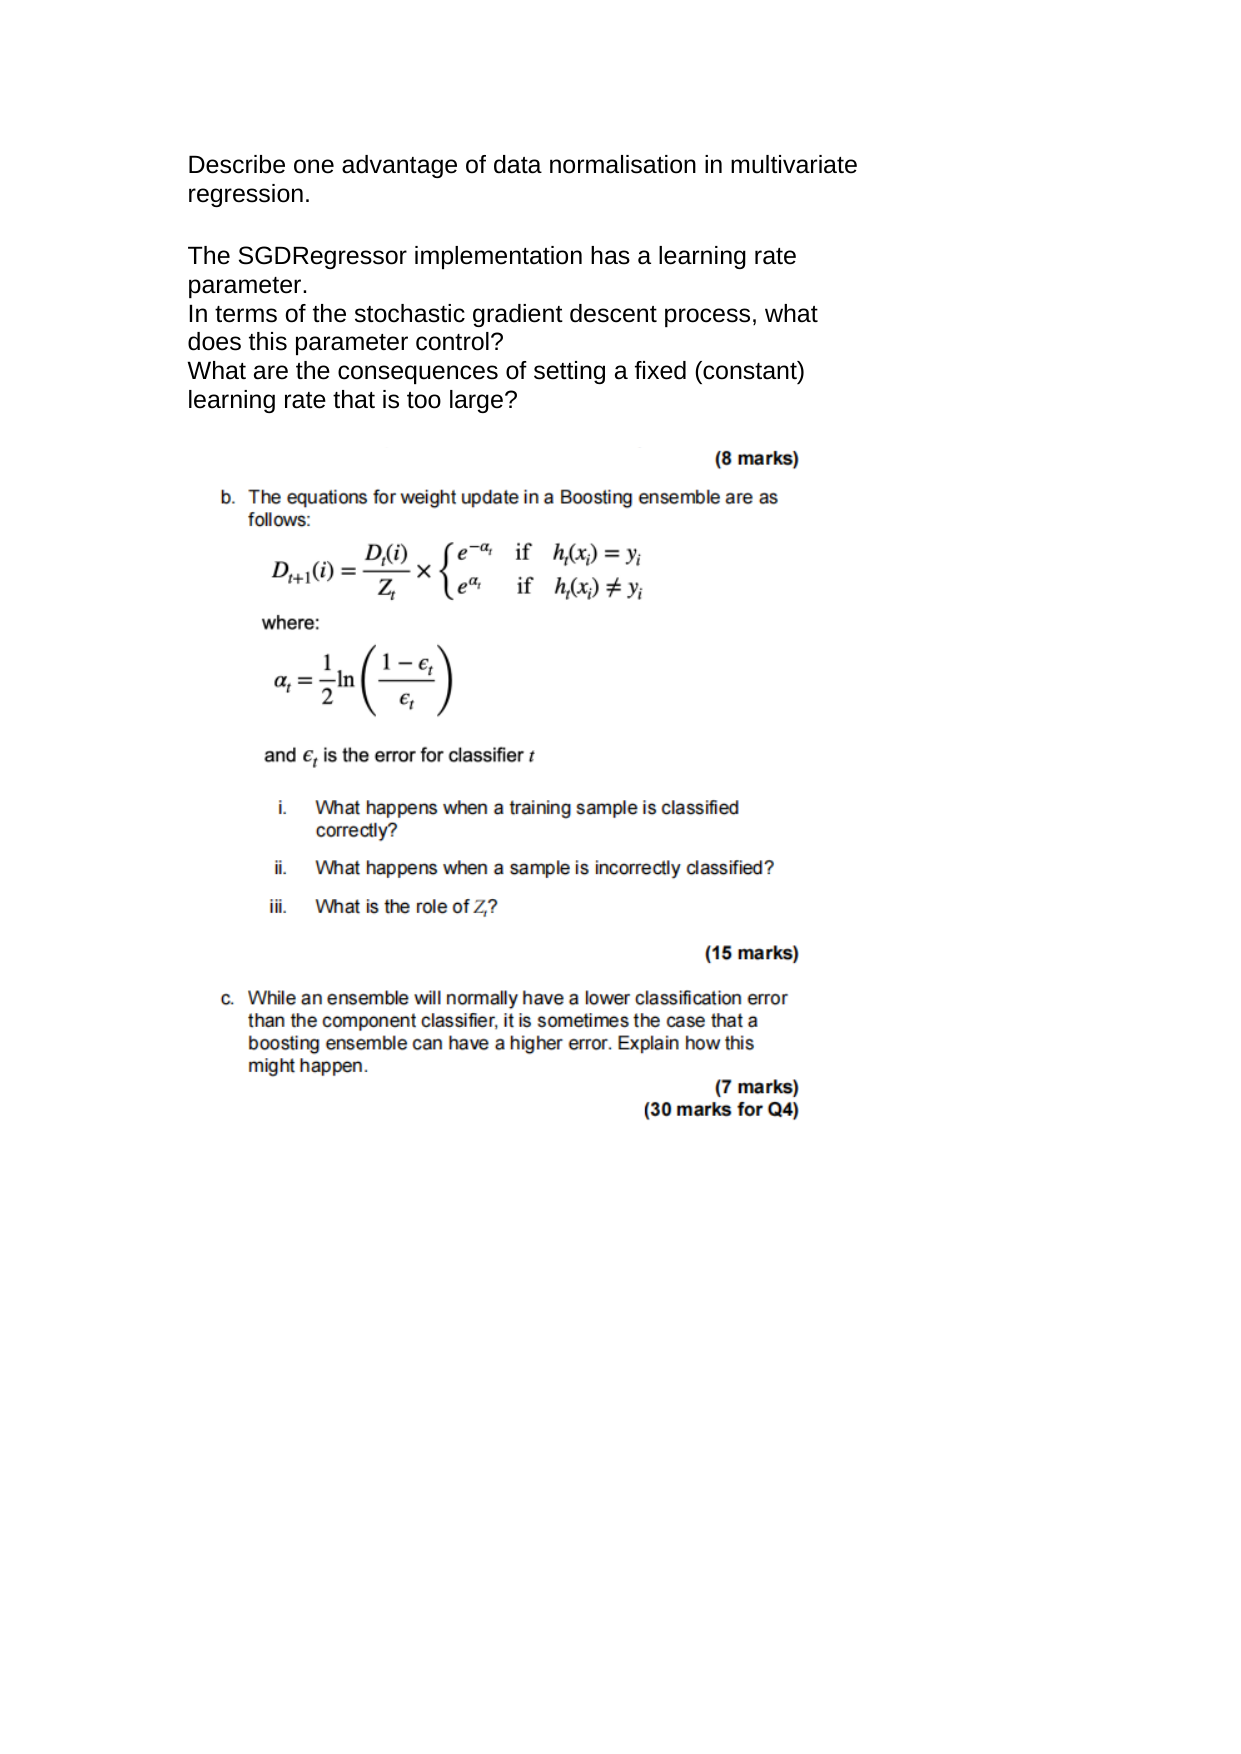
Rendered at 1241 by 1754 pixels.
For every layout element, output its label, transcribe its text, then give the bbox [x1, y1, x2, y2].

text In terms of the stochastic gradient descent process, what [187, 298, 1053, 327]
text learning rate that is too large? [187, 385, 1053, 413]
text Describe one advantage of data normalisation in multivariate [187, 150, 1053, 179]
text does this parameter control? [187, 327, 1053, 356]
text The SGDRegressor implementation has a learning rate [187, 241, 1053, 270]
text parameter. [187, 270, 1053, 298]
text regression. [187, 179, 1053, 207]
picture [187, 447, 834, 1186]
text What are the consequences of setting a fixed (constant) [187, 356, 1053, 385]
